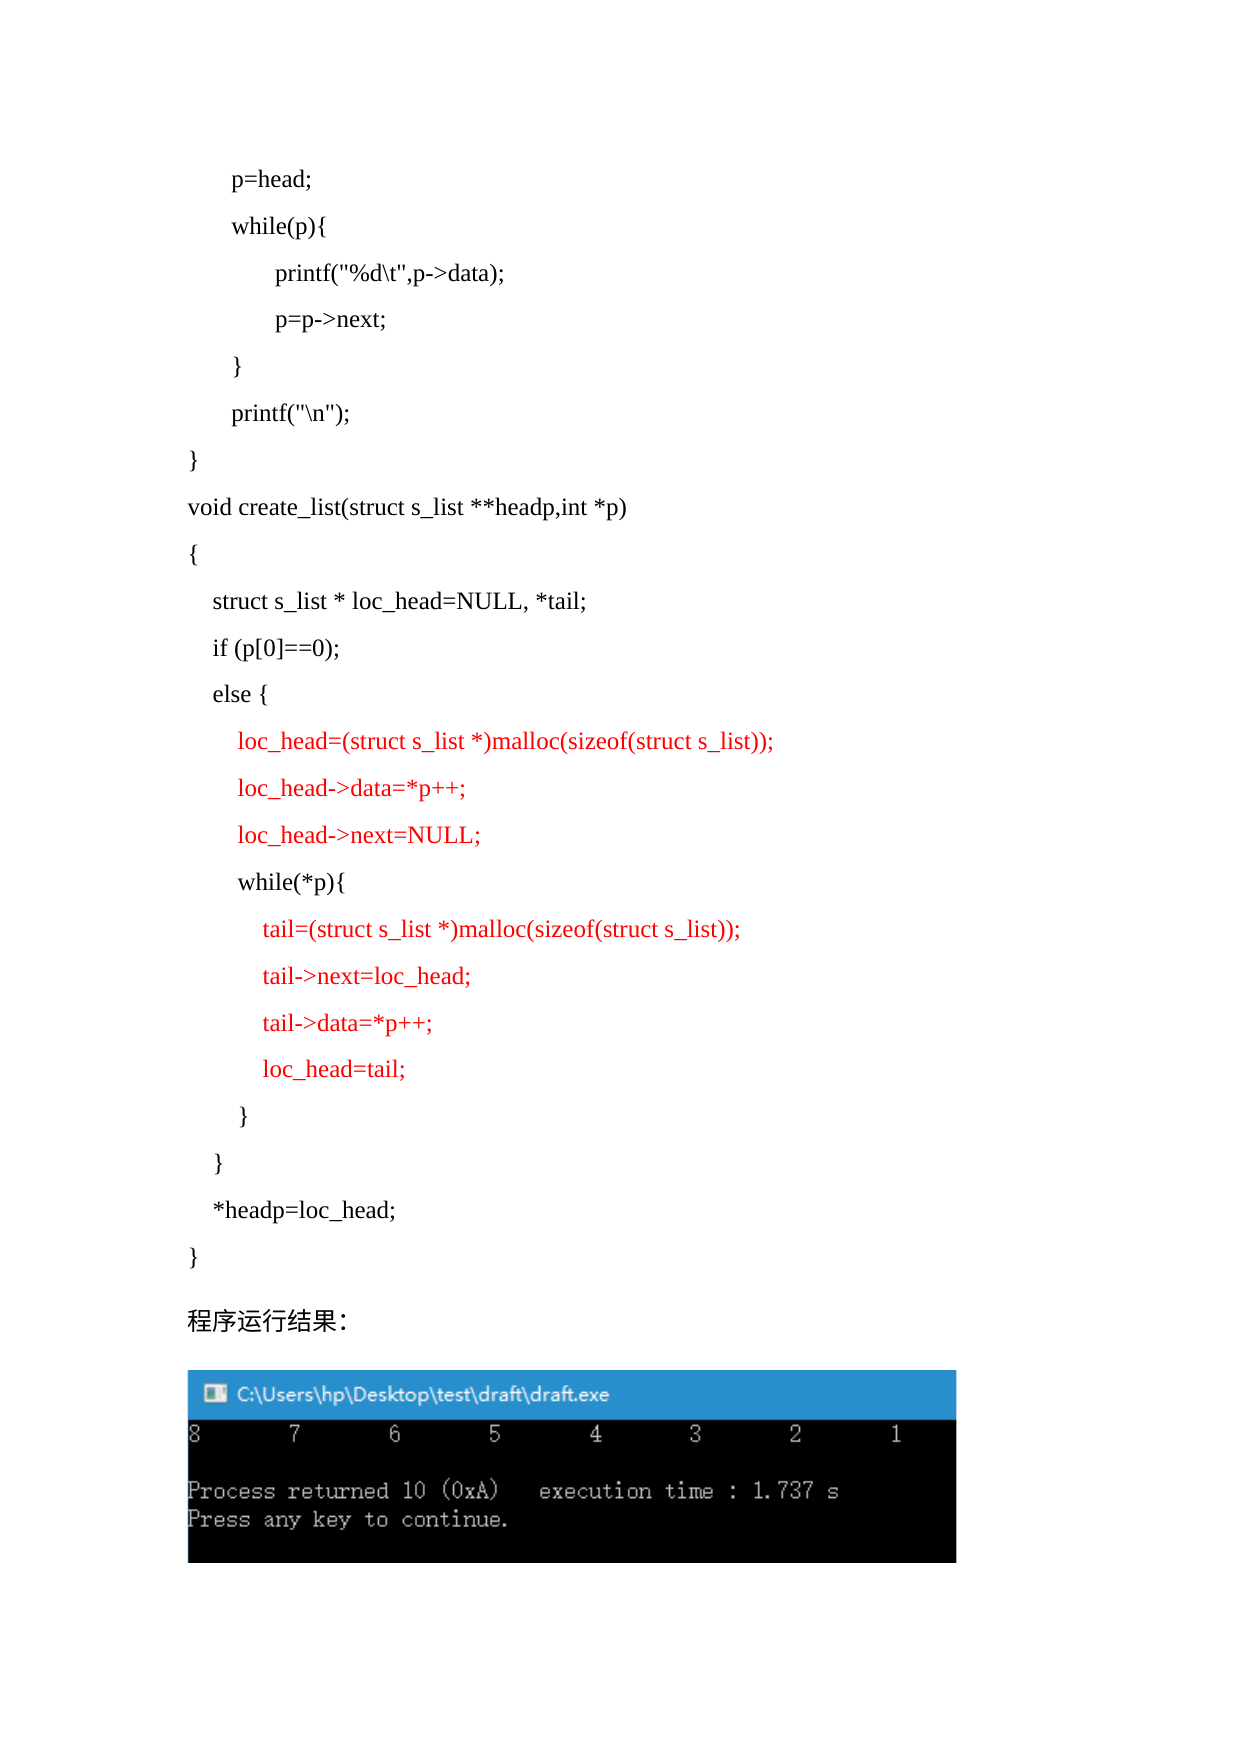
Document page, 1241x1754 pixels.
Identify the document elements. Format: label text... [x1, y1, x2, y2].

text while(*p){ [187, 865, 1053, 898]
text p=p->next; [187, 303, 1053, 335]
text while(p){ [187, 209, 1053, 241]
text } [187, 349, 1053, 382]
text p=head; [187, 162, 1053, 194]
text struct s_list * loc_head=NULL, *tail; [187, 584, 1053, 616]
text loc_head=(struct s_list *)malloc(sizeof(struct s_list)); [187, 724, 1053, 757]
text tail->data=*p++; [187, 1006, 1053, 1038]
text loc_head->data=*p++; [187, 771, 1053, 804]
text tail=(struct s_list *)malloc(sizeof(struct s_list)); [187, 912, 1053, 944]
text tail->next=loc_head; [187, 959, 1053, 991]
text } [187, 1240, 1053, 1273]
picture [187, 1370, 957, 1563]
text } [187, 1146, 1053, 1179]
text loc_head=tail; [187, 1053, 1053, 1085]
text *headp=loc_head; [187, 1193, 1053, 1226]
text void create_list(struct s_list **headp,int *p) [187, 490, 1053, 523]
text 程序运行结果： [187, 1287, 1053, 1352]
text printf("%d\t",p->data); [187, 256, 1053, 288]
text if (p[0]==0); [187, 631, 1053, 663]
text { [187, 537, 1053, 569]
text printf("\n"); [187, 396, 1053, 429]
text } [187, 443, 1053, 476]
text else { [187, 678, 1053, 710]
text } [187, 1099, 1053, 1132]
text loc_head->next=NULL; [187, 818, 1053, 851]
